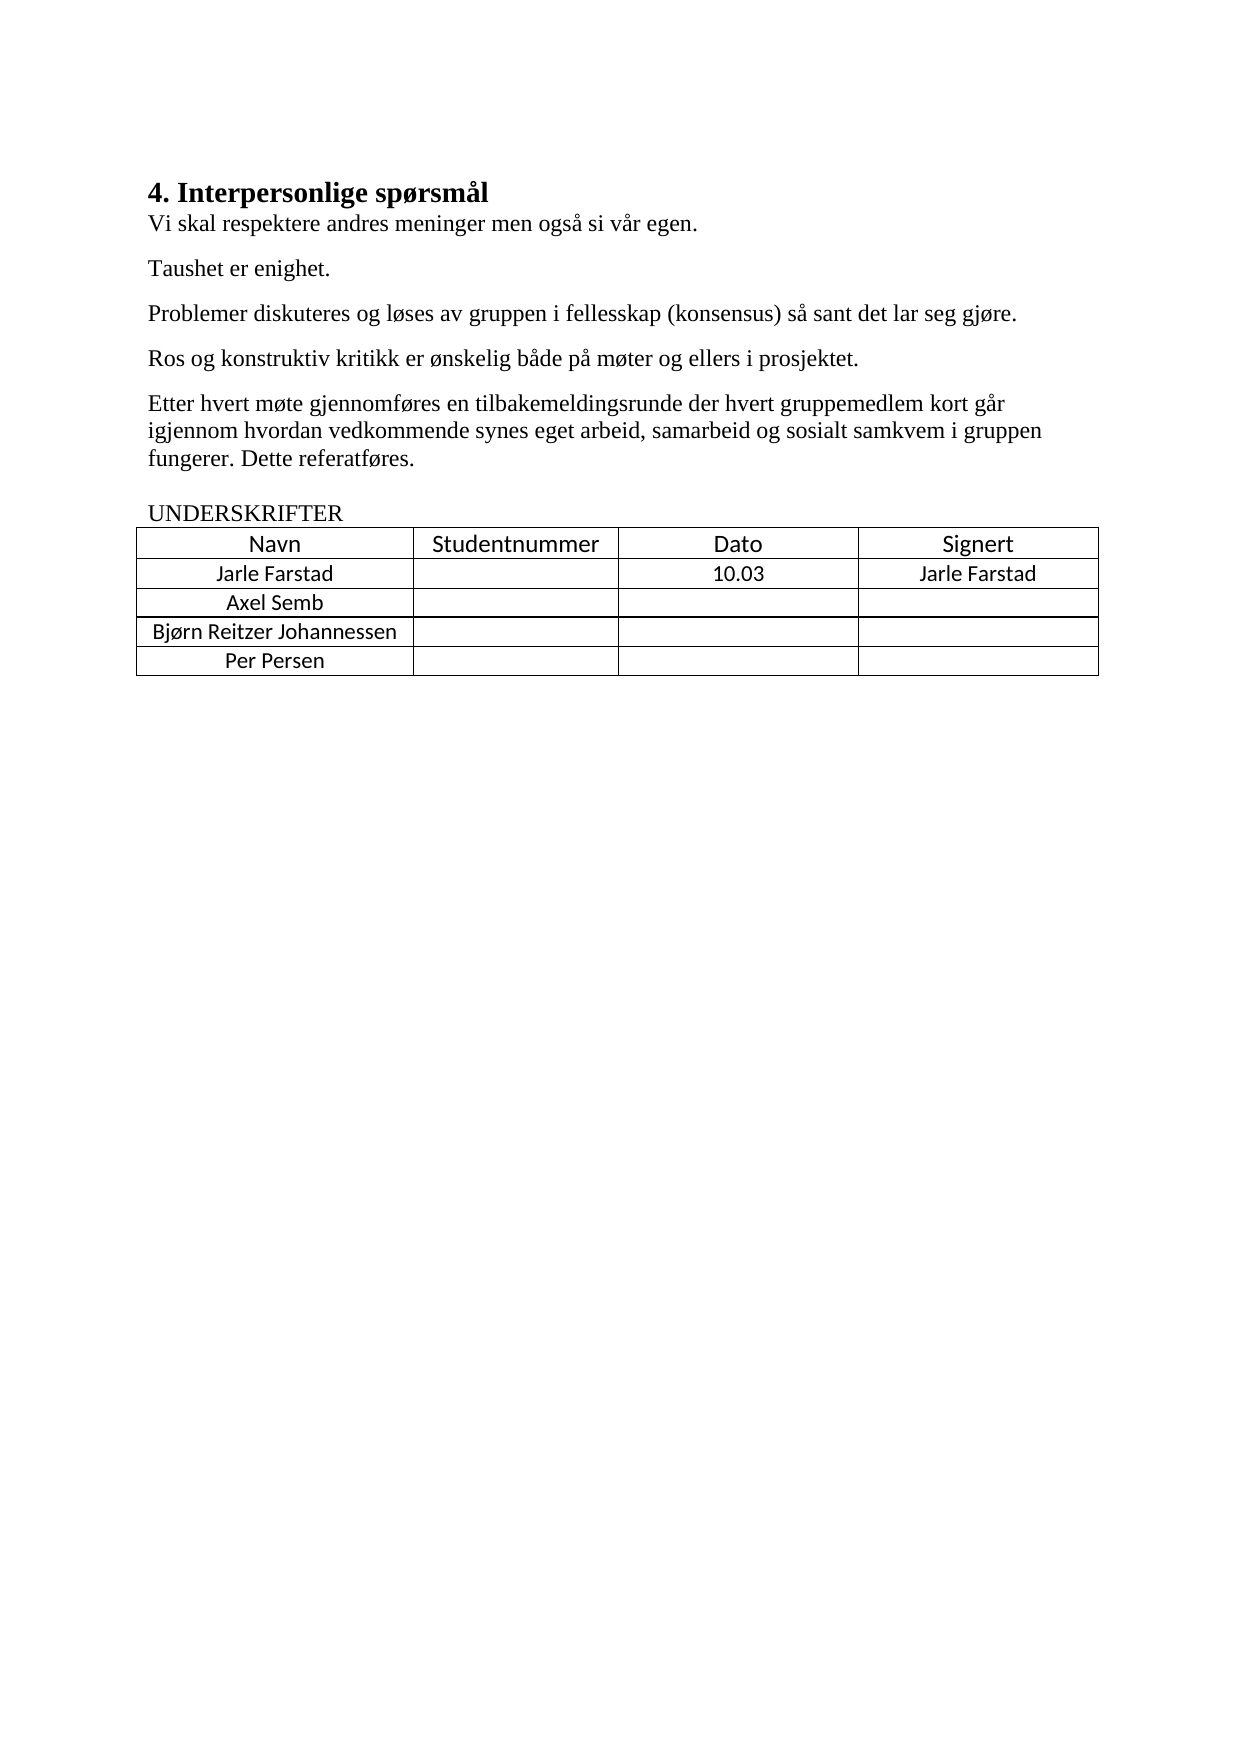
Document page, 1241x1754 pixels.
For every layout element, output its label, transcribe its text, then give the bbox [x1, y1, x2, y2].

text Vi skal respektere andres meninger men også si vår egen. [148, 209, 1093, 236]
table_cell Jarle Farstad [137, 559, 413, 587]
text Problemer diskuteres og løses av gruppen i fellesskap (konsensus) så sant det lar seg gjøre. [148, 299, 1093, 326]
text Taushet er enighet. [148, 254, 1093, 281]
table_cell [414, 618, 618, 646]
table_cell Axel Semb [137, 589, 413, 616]
table_cell [414, 559, 618, 587]
text Ros og konstruktiv kritikk er ønskelig både på møter og ellers i prosjektet. [148, 344, 1093, 371]
table_cell [619, 589, 858, 616]
table_cell [859, 589, 1098, 616]
table_cell Jarle Farstad [859, 559, 1098, 587]
table_cell 10.03 [619, 559, 858, 587]
table_cell [859, 647, 1098, 674]
table_cell [414, 589, 618, 616]
table_cell Bjørn Reitzer Johannessen [137, 618, 413, 646]
text UNDERSKRIFTER [148, 499, 1093, 527]
table_header Studentnummer [414, 528, 618, 558]
text 4. Interpersonlige spørsmål [148, 175, 1093, 209]
table_header Signert [859, 528, 1098, 558]
table_cell [619, 618, 858, 646]
table_cell Per Persen [137, 647, 413, 674]
table_cell [414, 647, 618, 674]
table_cell [859, 618, 1098, 646]
table_header Navn [137, 528, 413, 558]
text Etter hvert møte gjennomføres en tilbakemeldingsrunde der hvert gruppemedlem kort går igjennom hvordan vedkommende synes eget arbeid, samarbeid og sosialt samkvem i gruppen fungerer. Dette referatføres. [148, 389, 1093, 472]
table_cell [619, 647, 858, 674]
table_header Dato [619, 528, 858, 558]
